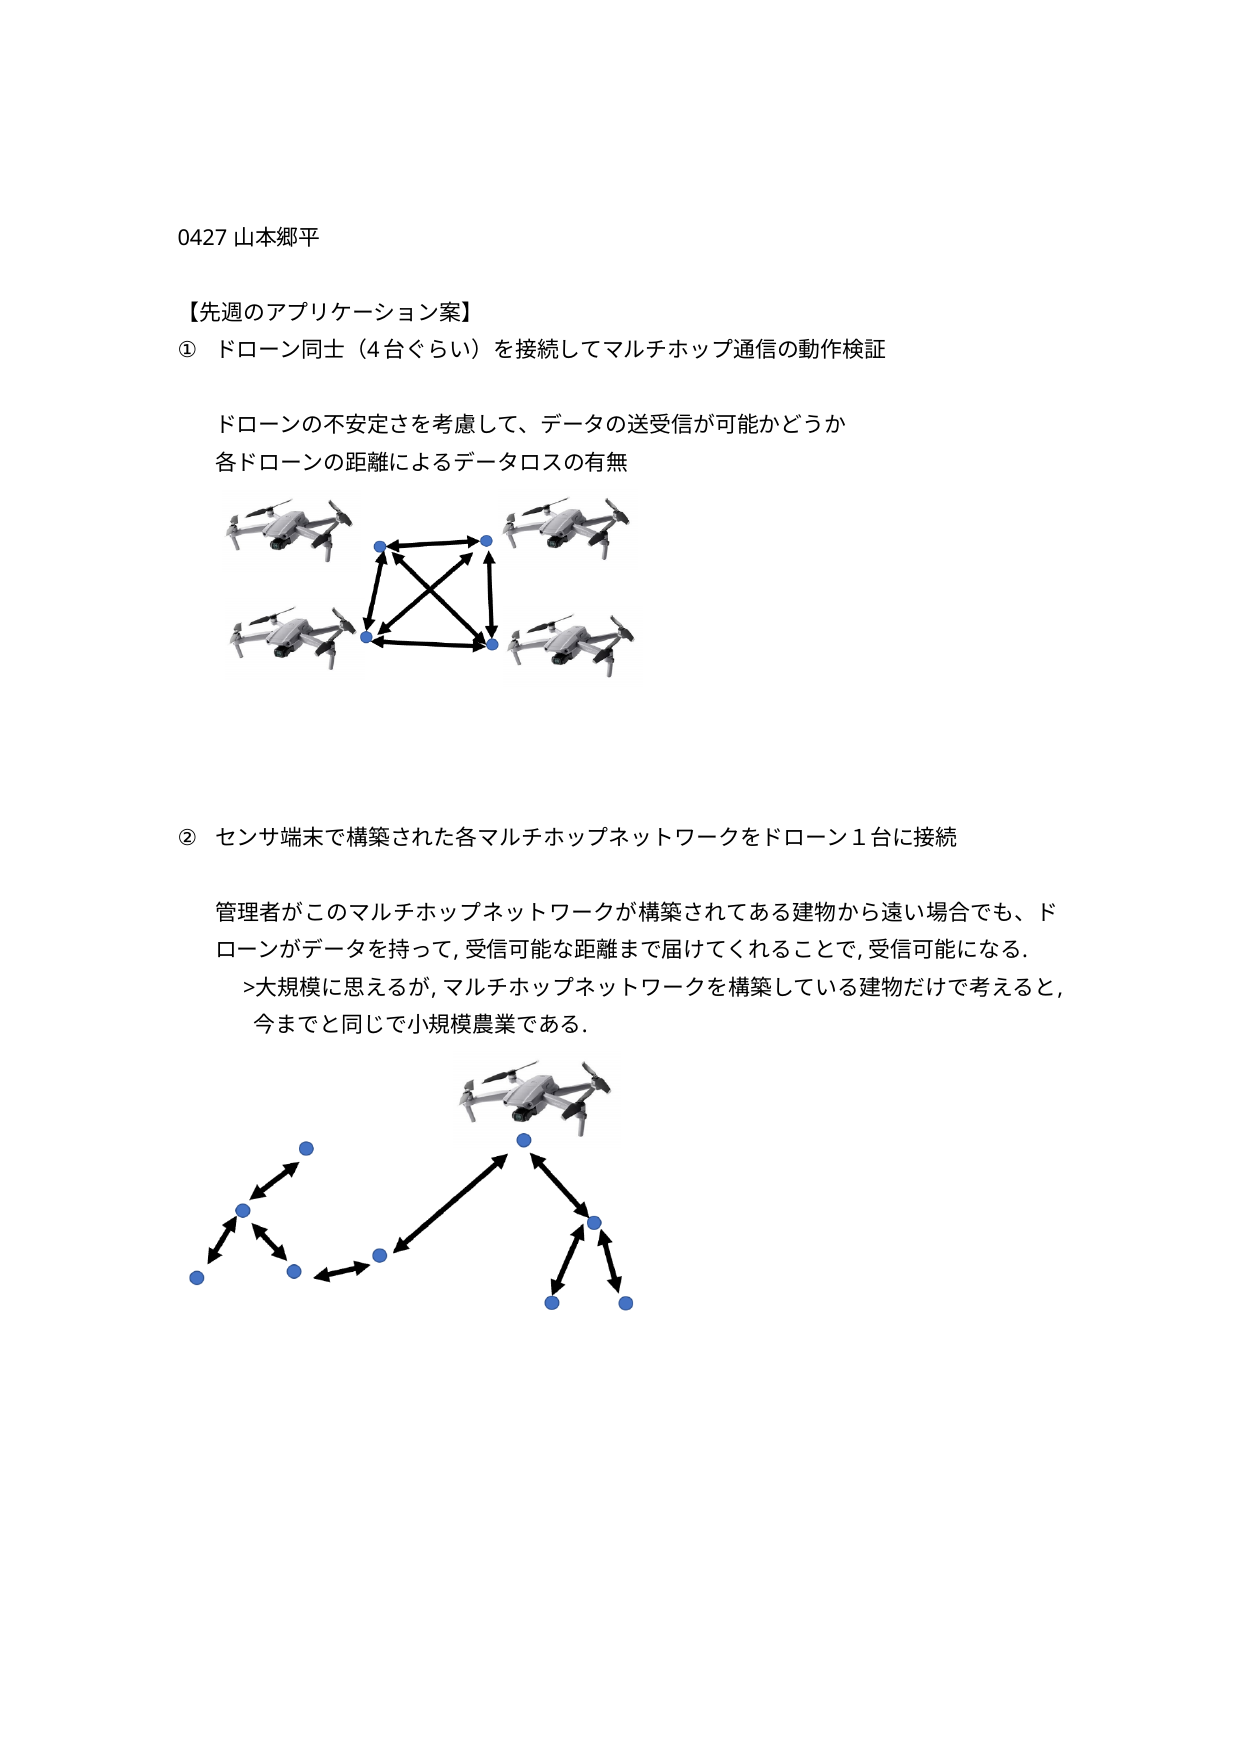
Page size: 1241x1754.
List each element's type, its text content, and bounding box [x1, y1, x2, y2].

list ドローン同士（4台ぐらい）を接続してマルチホップ通信の動作検証 [177, 329, 1063, 367]
list センサ端末で構築された各マルチホップネットワークをドローン１台に接続 [177, 817, 1063, 854]
list 各ドローンの距離によるデータロスの有無 [215, 442, 1063, 479]
text 管理者がこのマルチホップネットワークが構築されてある建物から遠い場合でも、ドローンがデータを持って, 受信可能な距離まで届けてくれることで, 受信可能になる. [215, 892, 1063, 967]
text 0427 山本郷平 [177, 217, 1063, 254]
text >大規模に思えるが, マルチホップネットワークを構築している建物だけで考えると,今までと同じで小規模農業である. [243, 967, 1063, 1042]
text 【先週のアプリケーション案】 [177, 292, 1063, 329]
picture [214, 479, 679, 708]
list ドローンの不安定さを考慮して、データの送受信が可能かどうか [215, 404, 1063, 442]
picture [177, 1041, 673, 1344]
